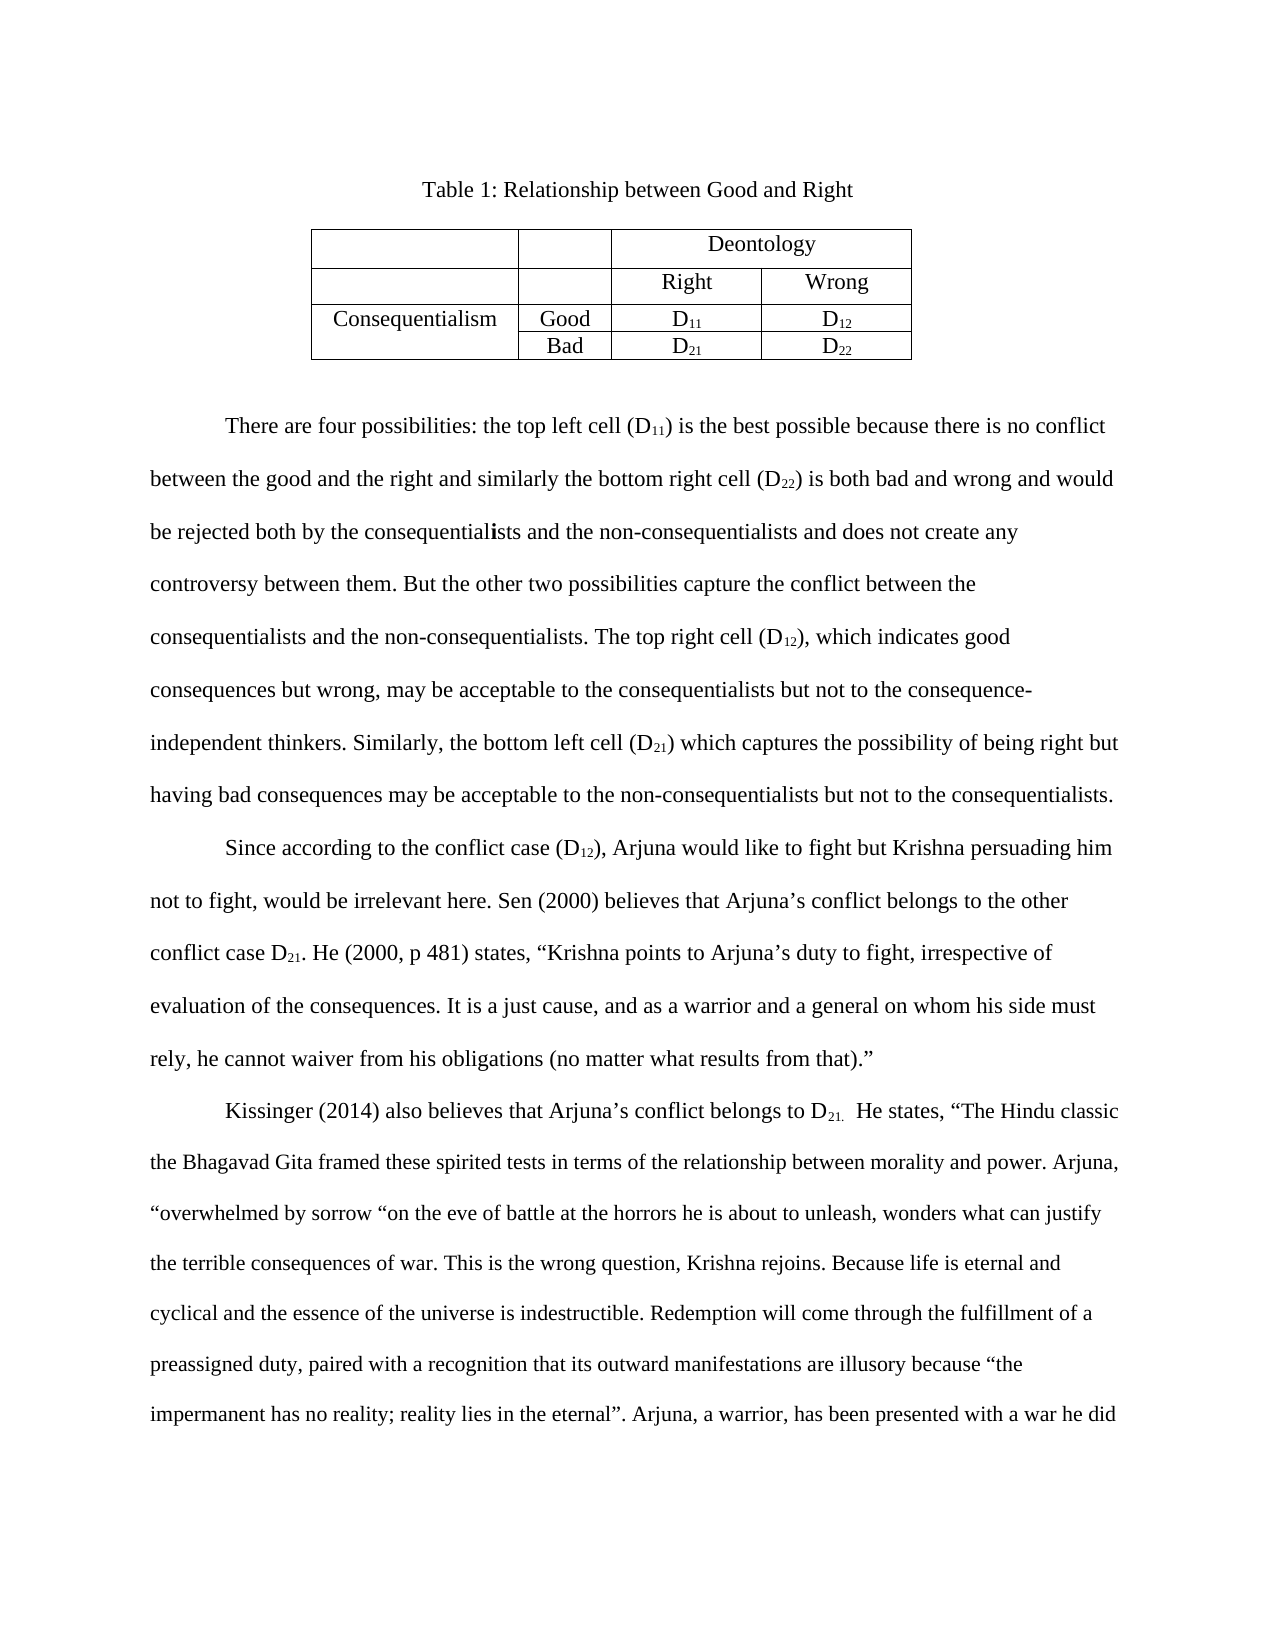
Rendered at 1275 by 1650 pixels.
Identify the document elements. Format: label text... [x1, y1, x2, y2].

table_cell D22 [762, 332, 911, 359]
text Table 1: Relationship between Good and Right [150, 176, 1125, 203]
table_header [519, 230, 611, 267]
text There are four possibilities: the top left cell (D11) is the best possible because there is no conflict between the good and the right and similarly the bottom right cell (D22) is both bad and wrong and would be rejected both by the consequentialists and the non-consequentialists and does not create any controversy between them. But the other two possibilities capture the conflict between the consequentialists and the non-consequentialists. The top right cell (D12), which indicates good consequences but wrong, may be acceptable to the consequentialists but not to the consequence-independent thinkers. Similarly, the bottom left cell (D21) which captures the possibility of being right but having bad consequences may be acceptable to the non-consequentialists but not to the consequentialists. [150, 412, 1125, 808]
table_cell Bad [519, 332, 611, 359]
table_cell Wrong [762, 269, 911, 304]
text Since according to the conflict case (D12), Arjuna would like to fight but Krishna persuading him not to fight, would be irrelevant here. Sen (2000) believes that Arjuna’s conflict belongs to the other conflict case D21. He (2000, p 481) states, “Krishna points to Arjuna’s duty to fight, irrespective of evaluation of the consequences. It is a just cause, and as a warrior and a general on whom his side must rely, he cannot waiver from his obligations (no matter what results from that).” [150, 834, 1125, 1071]
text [150, 1098, 1125, 1426]
table_cell Good [519, 305, 611, 331]
table_cell [312, 269, 518, 304]
table_cell [519, 269, 611, 304]
table_cell D12 [762, 305, 911, 331]
table_header [312, 230, 518, 267]
table_cell Right [612, 269, 761, 304]
table_header Deontology [612, 230, 911, 267]
table_cell D21 [612, 332, 761, 359]
table_cell D11 [612, 305, 761, 331]
table_cell Consequentialism [312, 305, 518, 359]
